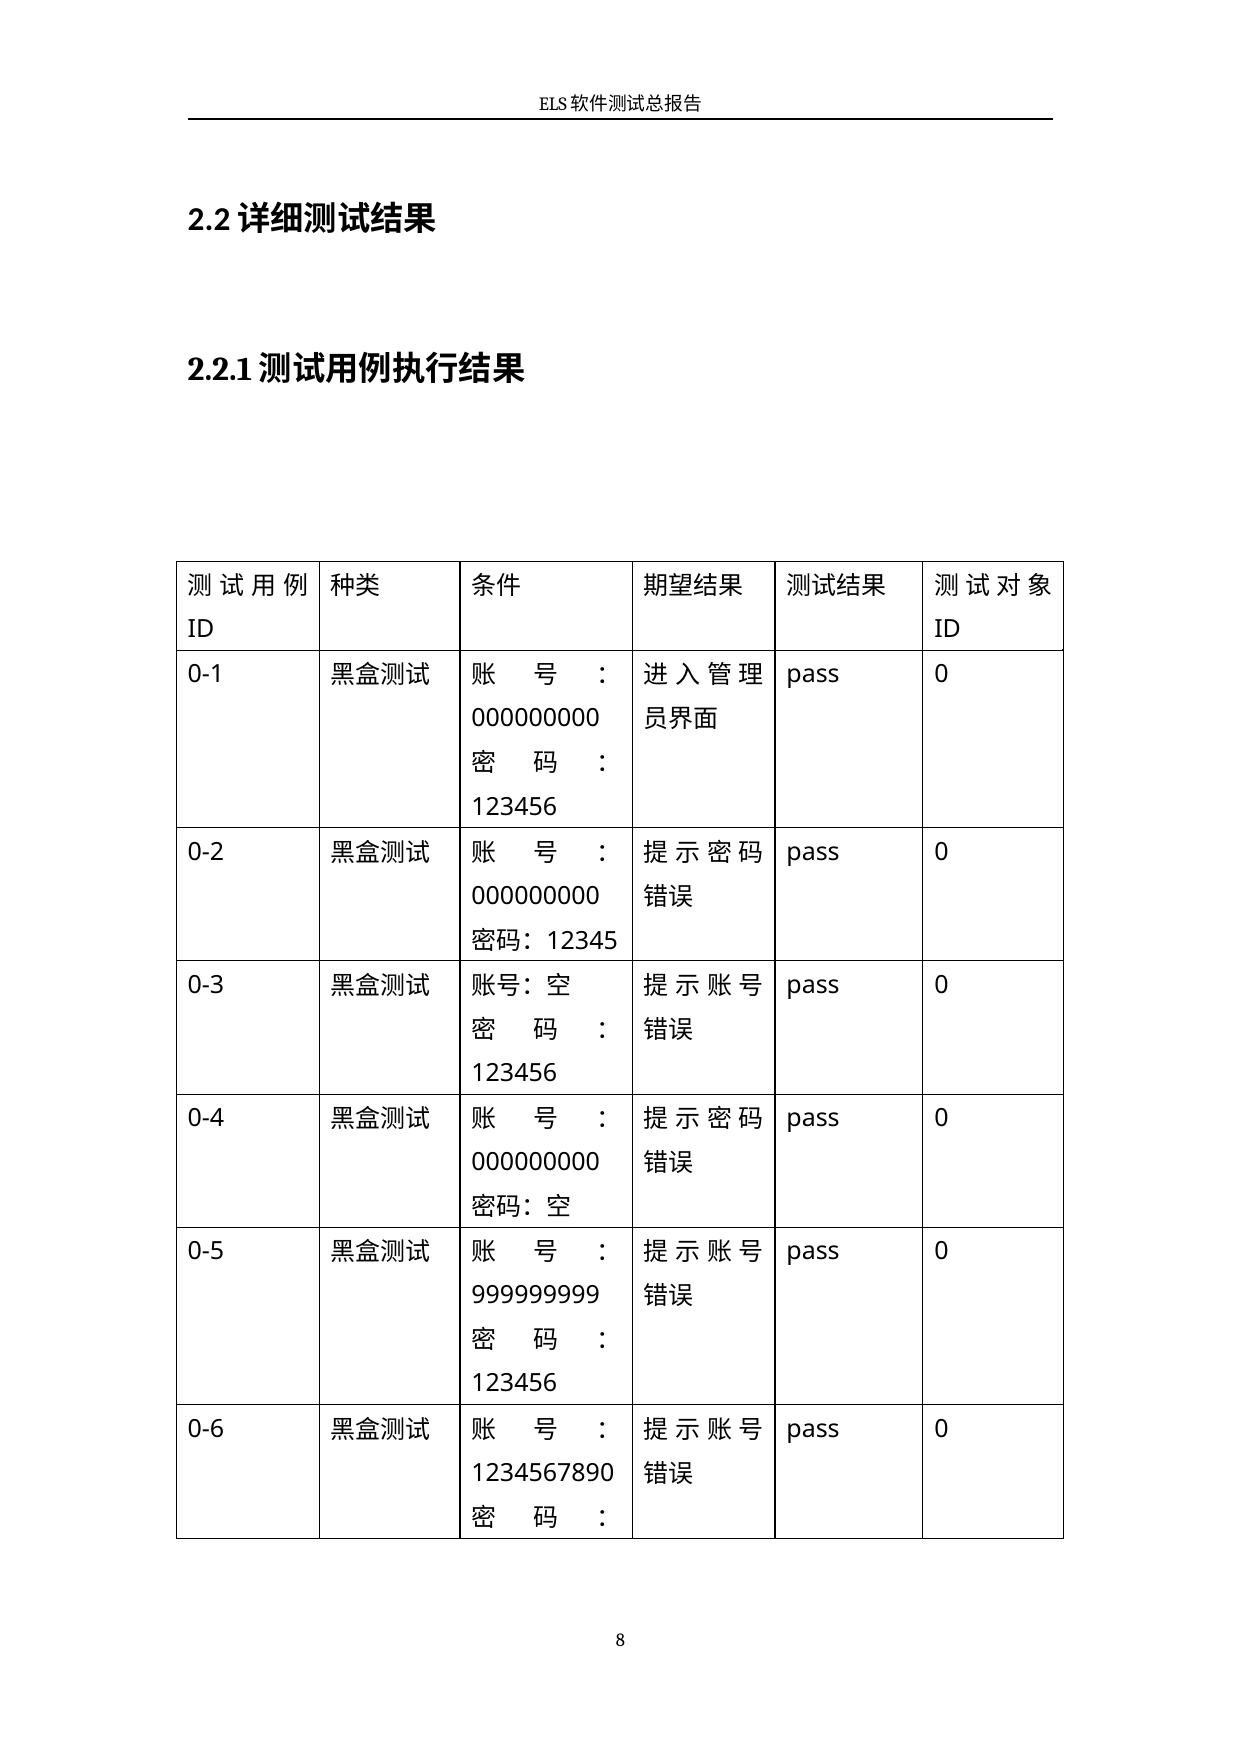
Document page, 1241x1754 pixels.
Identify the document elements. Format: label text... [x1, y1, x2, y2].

table_cell 0 [923, 1095, 1063, 1227]
table_cell 黑盒测试 [320, 828, 459, 960]
subtitle 2.2.1测试用例执行结果 [187, 322, 1053, 410]
table_cell 账号：999999999 密码：123456 [461, 1228, 632, 1404]
table_cell 黑盒测试 [320, 1095, 459, 1227]
table_cell 提示账号错误 [633, 1405, 774, 1537]
table_cell 0-3 [177, 961, 319, 1094]
table_cell 进入管理员界面 [633, 651, 774, 827]
table_cell 黑盒测试 [320, 1228, 459, 1404]
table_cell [461, 1405, 632, 1537]
table_cell 提示密码错误 [633, 828, 774, 960]
table_cell pass [776, 1228, 922, 1404]
table_cell 0-6 [177, 1405, 319, 1537]
table_cell 0 [923, 1228, 1063, 1404]
table_header 测试对象ID [923, 562, 1063, 650]
table_cell 0-4 [177, 1095, 319, 1227]
table_cell 黑盒测试 [320, 651, 459, 827]
table_header 种类 [320, 562, 459, 650]
table_cell 账号：空 密码：123456 [461, 961, 632, 1094]
table_cell pass [776, 828, 922, 960]
table_cell 账号：000000000 密码：123456 [461, 651, 632, 827]
table_cell 账号：000000000 密码：空 [461, 1095, 632, 1227]
table_header 测试用例ID [177, 562, 319, 650]
table_cell 0 [923, 651, 1063, 827]
table_cell 账号：000000000 密码：12345 [461, 828, 632, 960]
table_cell 黑盒测试 [320, 961, 459, 1094]
table_cell 提示账号错误 [633, 961, 774, 1094]
table_cell pass [776, 651, 922, 827]
table_header 条件 [461, 562, 632, 650]
table_cell 0 [923, 828, 1063, 960]
table_cell 黑盒测试 [320, 1405, 459, 1537]
table_cell 0 [923, 1405, 1063, 1537]
table_cell 提示账号错误 [633, 1228, 774, 1404]
table_cell 0-2 [177, 828, 319, 960]
table_cell 0-1 [177, 651, 319, 827]
subtitle 2.2详细测试结果 [187, 172, 1053, 260]
table_cell pass [776, 1095, 922, 1227]
table_cell 提示密码错误 [633, 1095, 774, 1227]
table_header 期望结果 [633, 562, 774, 650]
table_cell 0-5 [177, 1228, 319, 1404]
table_cell pass [776, 961, 922, 1094]
table_header 测试结果 [776, 562, 922, 650]
table_cell 0 [923, 961, 1063, 1094]
table_cell pass [776, 1405, 922, 1537]
